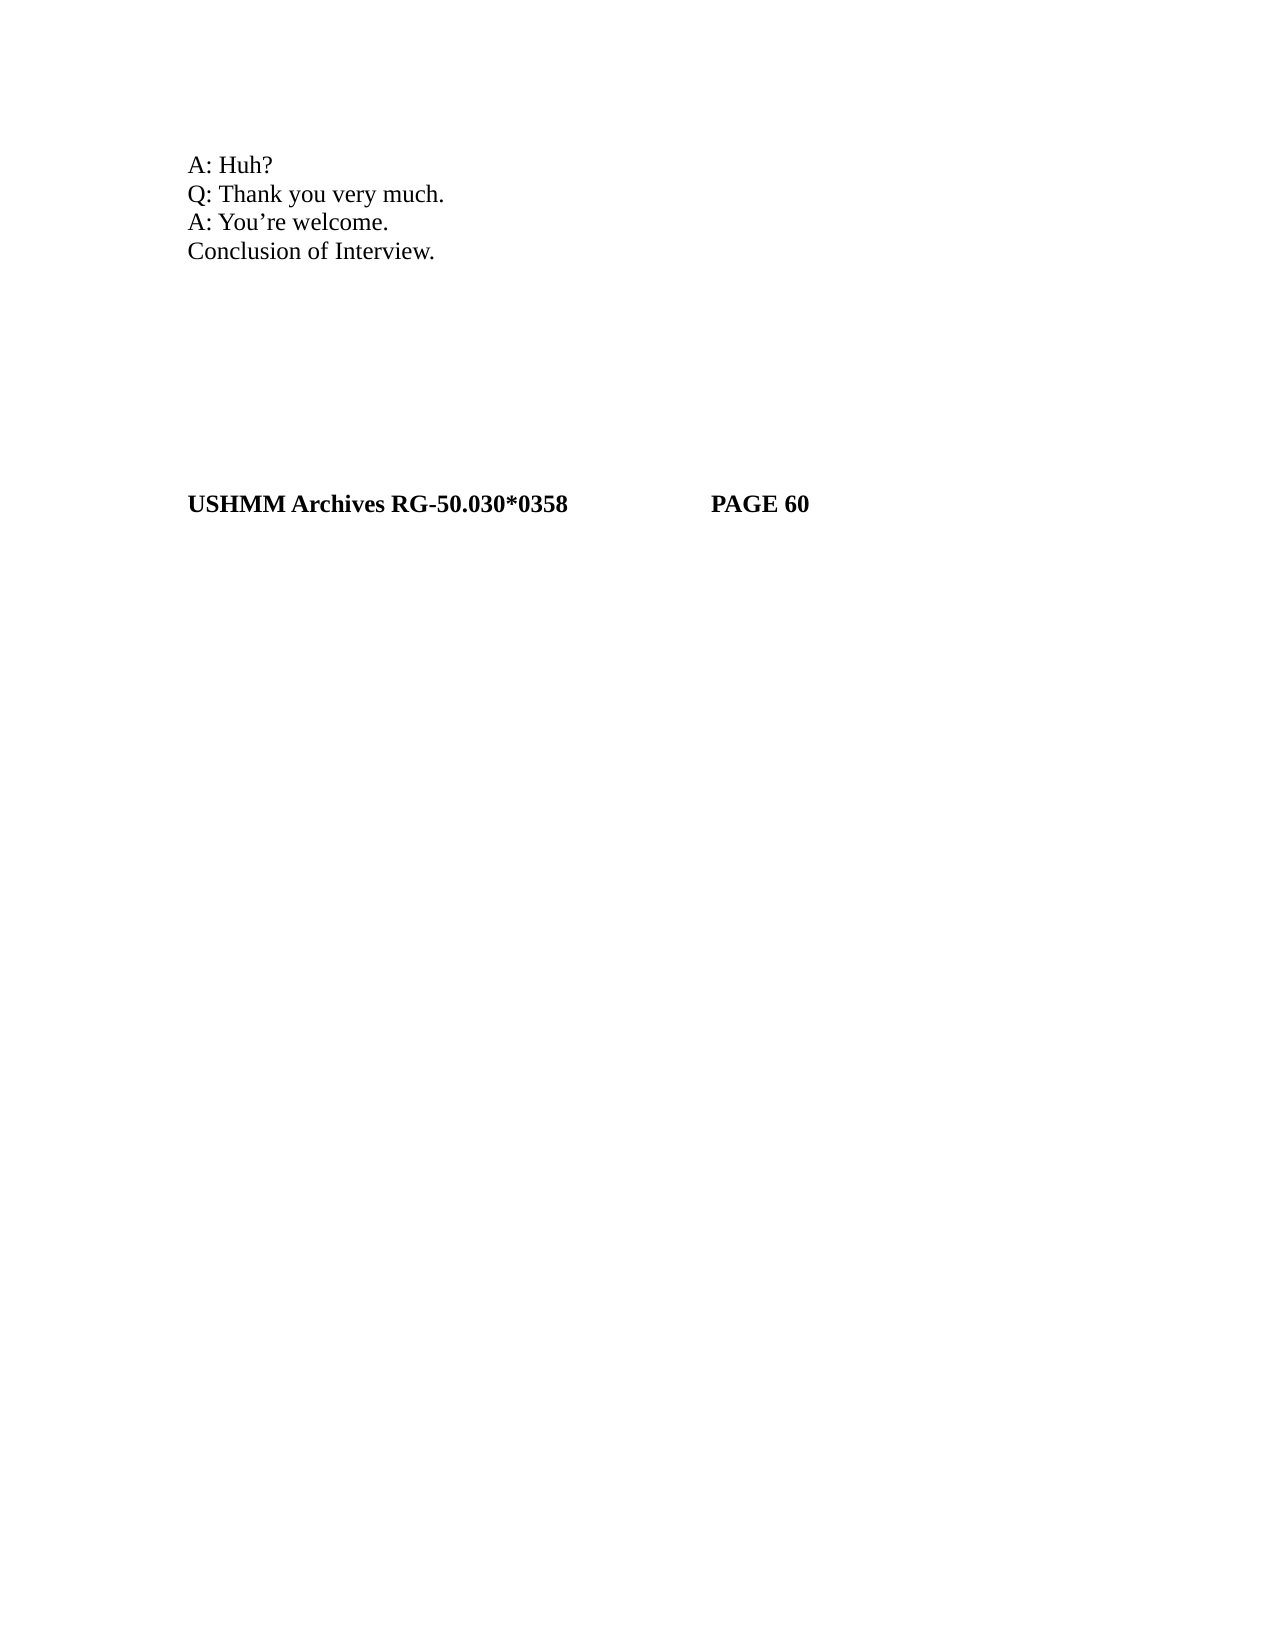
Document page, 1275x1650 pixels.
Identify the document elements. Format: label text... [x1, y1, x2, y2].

text Q: Thank you very much. [187, 179, 1087, 207]
text USHMM Archives RG-50.030*0358 PAGE 60 [187, 495, 1087, 524]
text Conclusion of Interview. [187, 236, 1087, 265]
text A: You’re welcome. [187, 207, 1087, 236]
text A: Huh? [187, 150, 1087, 179]
